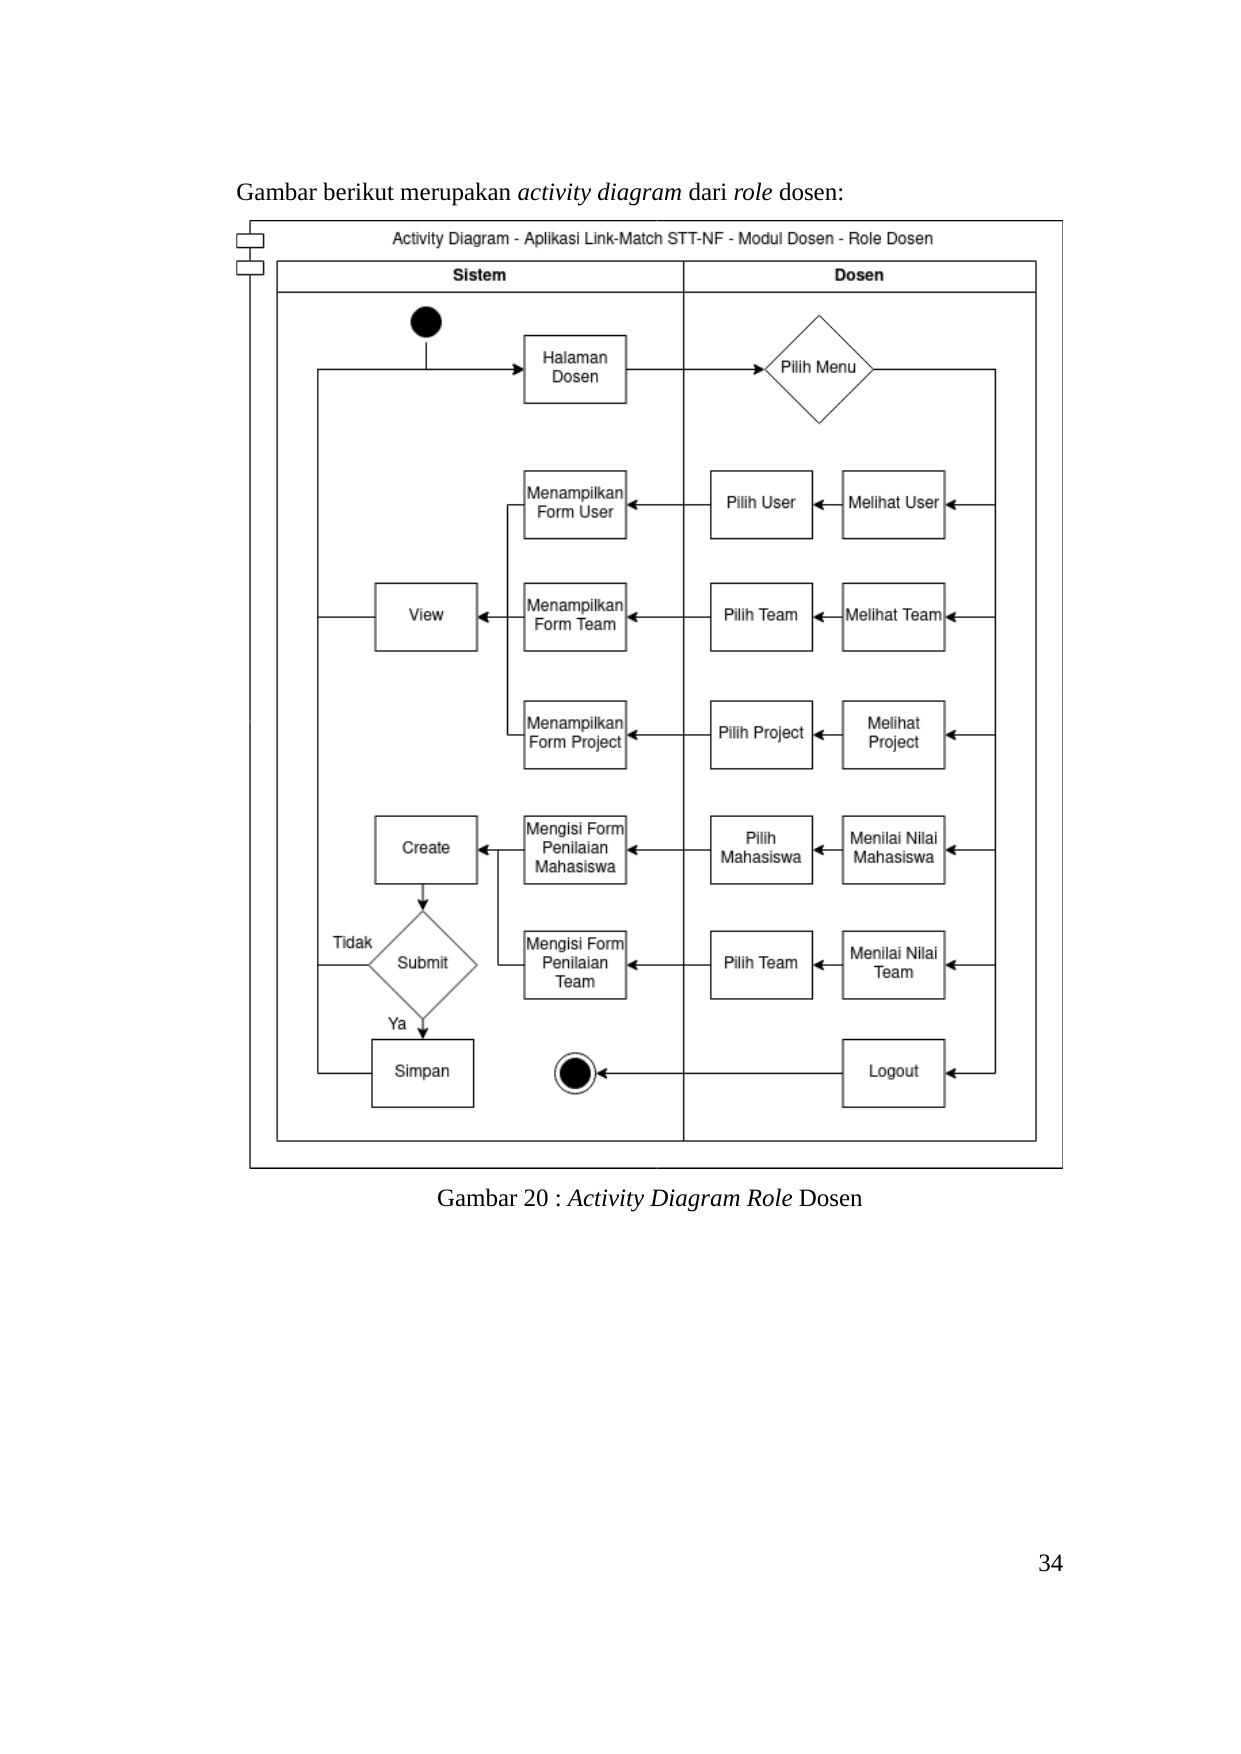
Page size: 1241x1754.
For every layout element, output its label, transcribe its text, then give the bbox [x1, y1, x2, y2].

text Gambar berikut merupakan activity diagram dari role dosen: [236, 177, 1063, 206]
picture [236, 220, 1063, 1169]
text Gambar 20 : Activity Diagram Role Dosen [236, 1183, 1063, 1212]
